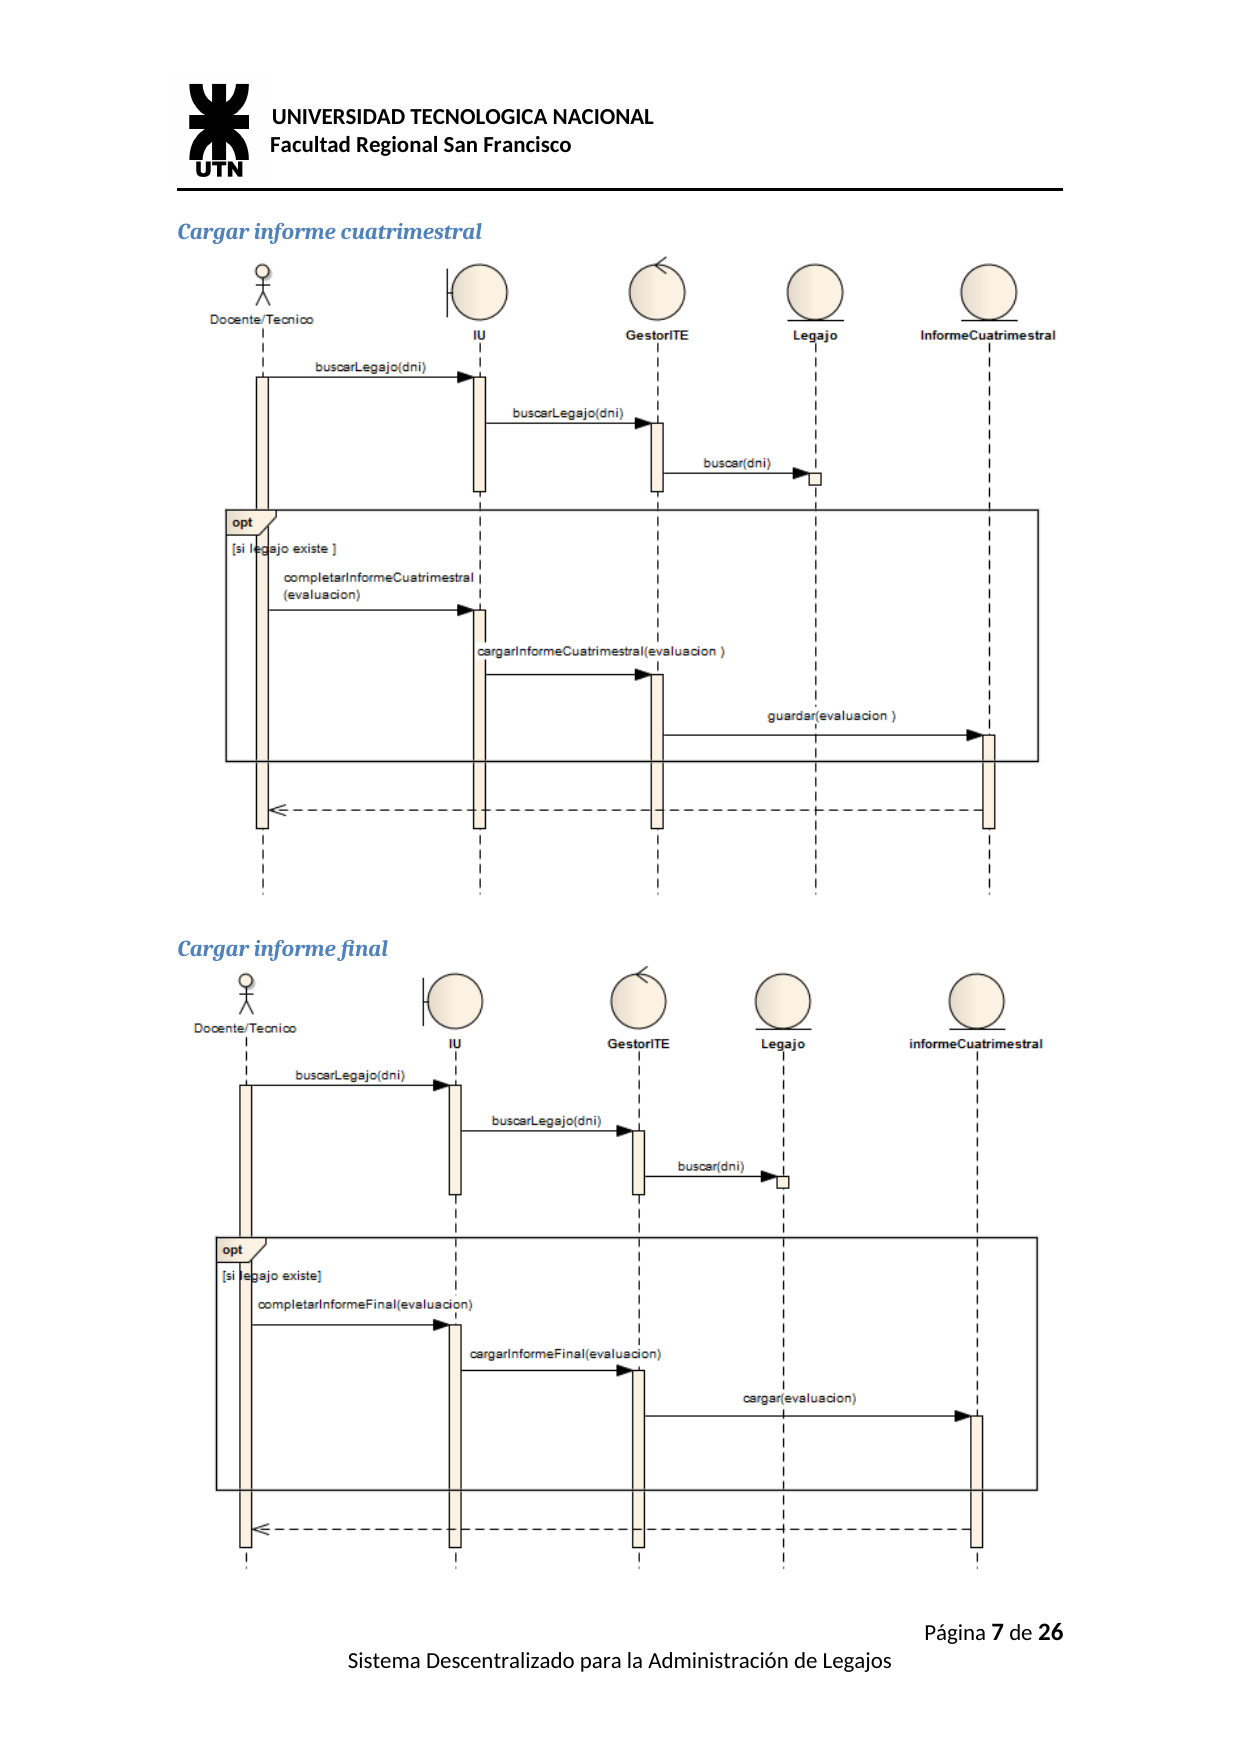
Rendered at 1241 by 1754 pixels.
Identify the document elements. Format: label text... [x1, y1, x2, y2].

subtitle Cargar informe final [177, 935, 1063, 962]
subtitle Cargar informe cuatrimestral [177, 219, 1063, 245]
picture [177, 965, 1063, 1577]
picture [177, 249, 1063, 911]
picture [167, 74, 270, 180]
